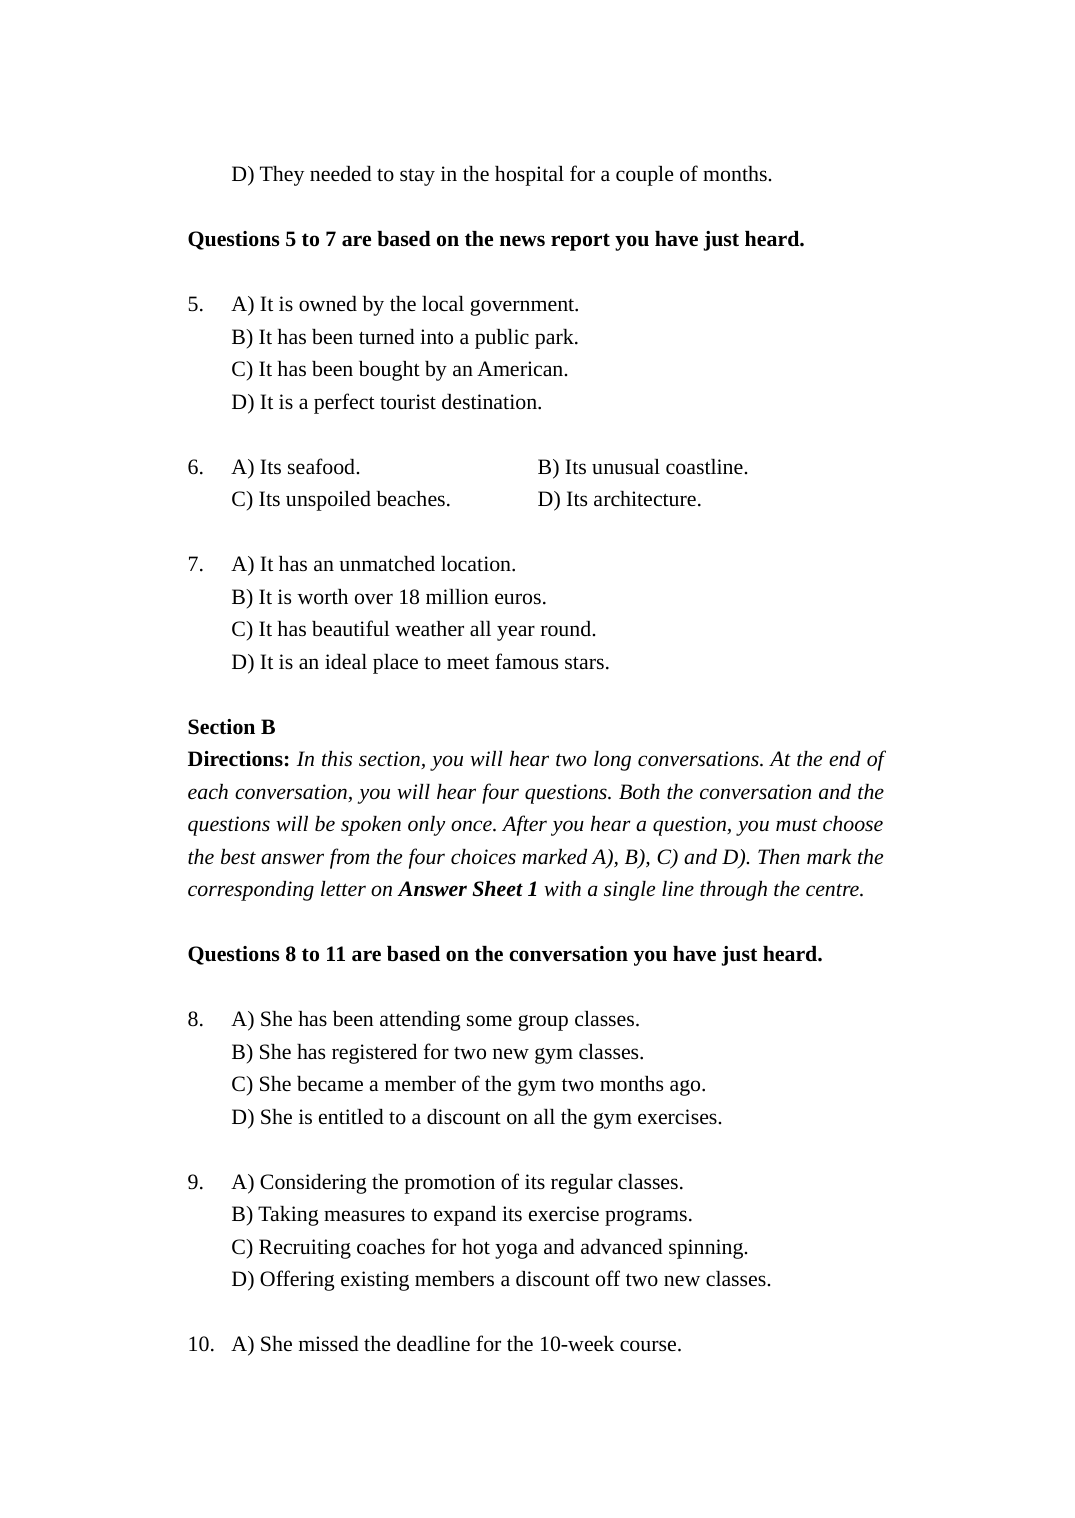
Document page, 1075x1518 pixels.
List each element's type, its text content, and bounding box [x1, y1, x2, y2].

text C) Recruiting coaches for hot yoga and advanced spinning. [187, 1230, 887, 1263]
text 10. A) She missed the deadline for the 10-week course. [187, 1328, 887, 1360]
text C) It has been bought by an American. [187, 353, 887, 385]
text C) She became a member of the gym two months ago. [187, 1068, 887, 1100]
text D) She is entitled to a discount on all the gym exercises. [187, 1100, 887, 1133]
text B) Taking measures to expand its exercise programs. [187, 1198, 887, 1230]
text Questions 8 to 11 are based on the conversation you have just heard. [187, 938, 887, 970]
text Section B [187, 710, 887, 743]
text Directions: In this section, you will hear two long conversations. At the end of each conversation, you will hear four questions. Both the conversation and the questions will be spoken only once. After you hear a question, you must choose the best answer from the four choices marked A), B), C) and D). Then mark the corresponding letter on Answer Sheet 1 with a single line through the centre. [187, 743, 887, 905]
text D) They needed to stay in the hospital for a couple of months. [187, 158, 887, 190]
text D) It is an ideal place to meet famous stars. [187, 645, 887, 678]
text B) It is worth over 18 million euros. [187, 580, 887, 613]
text B) It has been turned into a public park. [187, 320, 887, 353]
text D) Offering existing members a discount off two new classes. [187, 1263, 887, 1295]
text 8. A) She has been attending some group classes. [187, 1003, 887, 1035]
text B) She has registered for two new gym classes. [187, 1035, 887, 1068]
text C) It has beautiful weather all year round. [187, 613, 887, 645]
text 7. A) It has an unmatched location. [187, 548, 887, 580]
text C) Its unspoiled beaches. D) Its architecture. [187, 483, 887, 515]
text 5. A) It is owned by the local government. [187, 288, 887, 320]
text 6. A) Its seafood. B) Its unusual coastline. [187, 450, 887, 483]
text D) It is a perfect tourist destination. [187, 385, 887, 418]
text 9. A) Considering the promotion of its regular classes. [187, 1165, 887, 1198]
text Questions 5 to 7 are based on the news report you have just heard. [187, 223, 887, 255]
